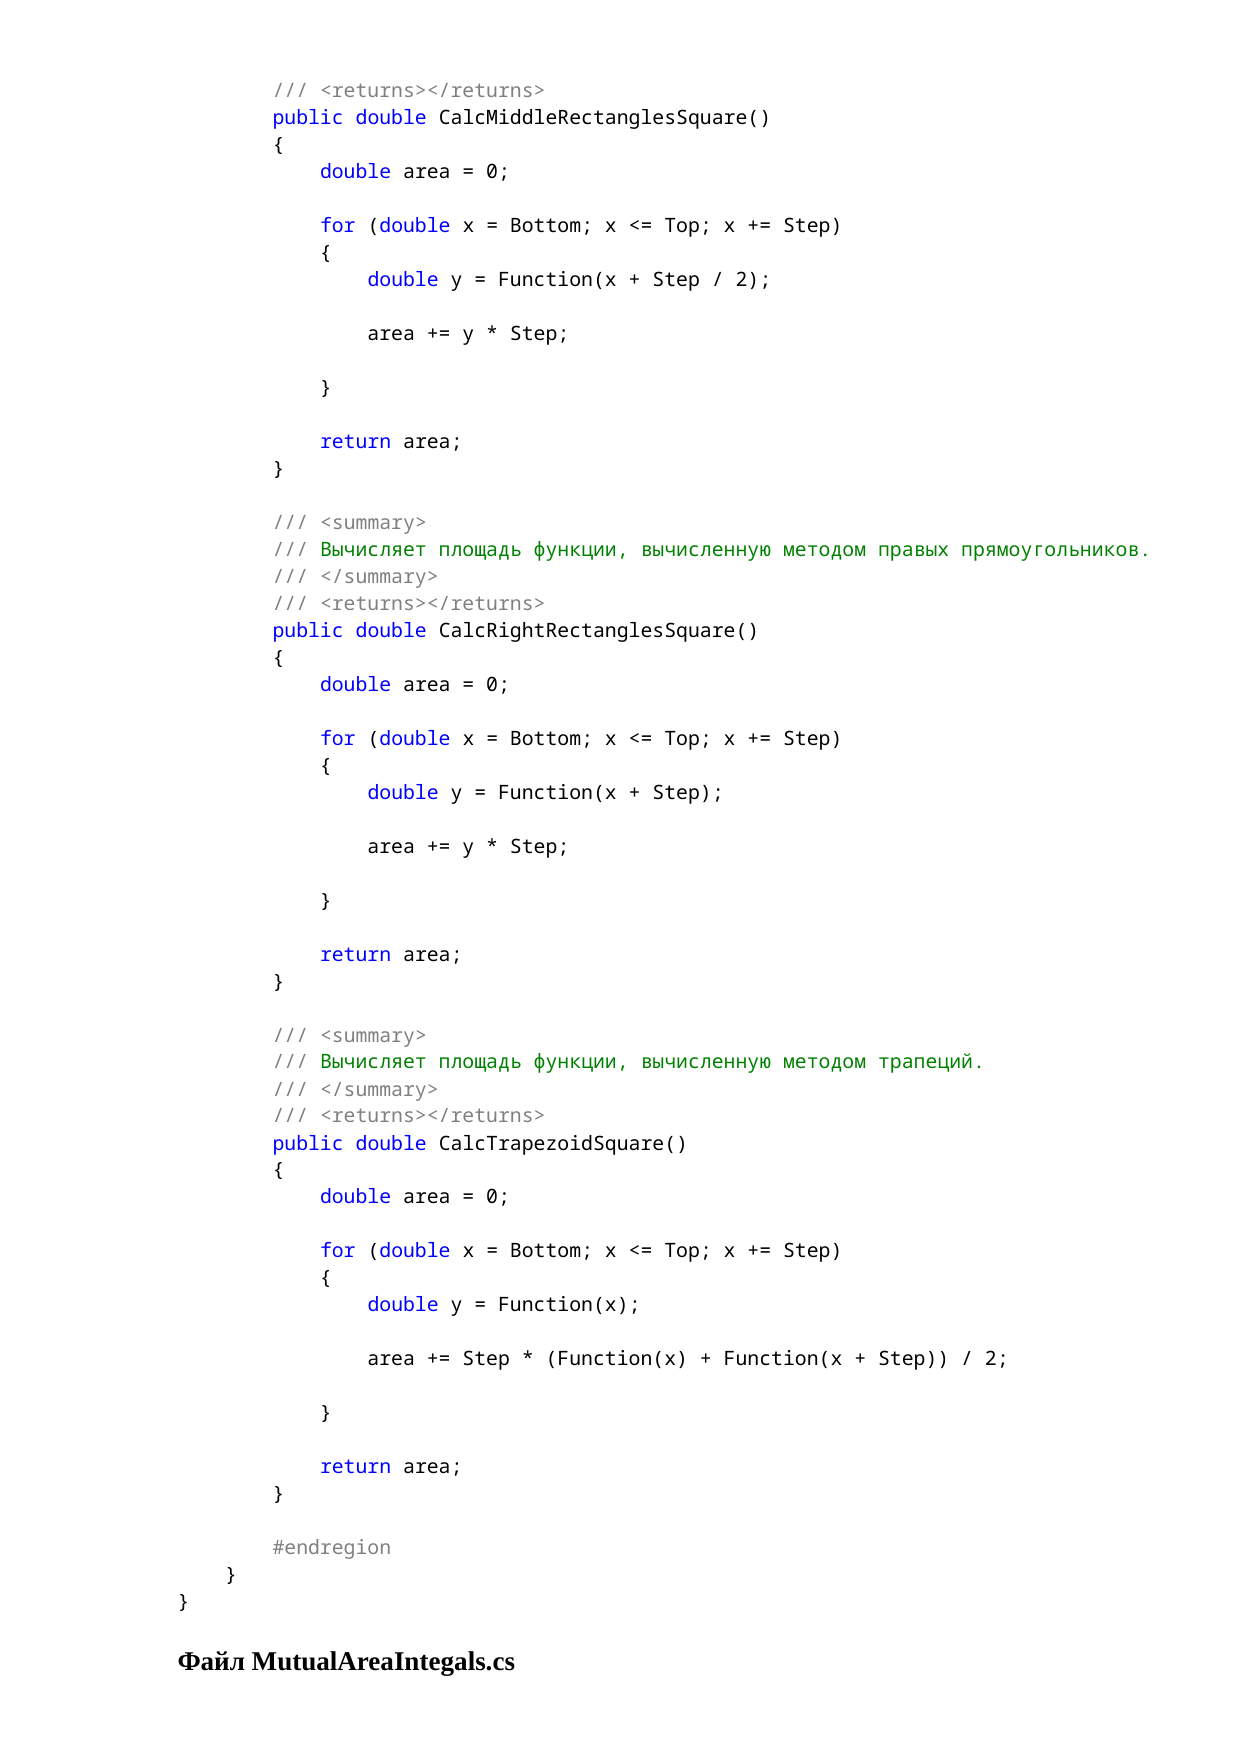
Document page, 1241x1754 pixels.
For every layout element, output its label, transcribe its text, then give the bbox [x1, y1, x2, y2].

text public double CalcMiddleRectanglesSquare() [177, 103, 1181, 131]
text } [177, 1479, 1181, 1506]
text /// <summary> [177, 1021, 1181, 1048]
text area += y * Step; [177, 319, 1181, 346]
text { [177, 1156, 1181, 1183]
text } [177, 1398, 1181, 1426]
text /// </summary> [177, 562, 1181, 589]
text area += Step * (Function(x) + Function(x + Step)) / 2; [177, 1344, 1181, 1372]
text double area = 0; [177, 1183, 1181, 1210]
text } [177, 373, 1181, 400]
text return area; [177, 1452, 1181, 1479]
text /// </summary> [177, 1075, 1181, 1102]
text { [177, 131, 1181, 157]
text double y = Function(x + Step / 2); [177, 265, 1181, 292]
text Файл MutualAreaIntegals.cs [177, 1646, 1181, 1677]
text public double CalcTrapezoidSquare() [177, 1129, 1181, 1156]
text for (double x = Bottom; x <= Top; x += Step) [177, 724, 1181, 751]
text /// <returns></returns> [177, 77, 1181, 103]
text double y = Function(x); [177, 1291, 1181, 1318]
text /// Вычисляет площадь функции, вычисленную методом трапеций. [177, 1048, 1181, 1075]
text double area = 0; [177, 670, 1181, 697]
text { [177, 238, 1181, 265]
text #endregion [177, 1533, 1181, 1560]
text { [177, 751, 1181, 778]
text double y = Function(x + Step); [177, 778, 1181, 805]
text /// <summary> [177, 508, 1181, 535]
text for (double x = Bottom; x <= Top; x += Step) [177, 1237, 1181, 1264]
text } [177, 1560, 1181, 1587]
text } [177, 1587, 1181, 1614]
text /// <returns></returns> [177, 1102, 1181, 1129]
text /// <returns></returns> [177, 589, 1181, 616]
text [177, 211, 1181, 238]
text area += y * Step; [177, 832, 1181, 859]
text { [177, 643, 1181, 670]
text /// Вычисляет площадь функции, вычисленную методом правых прямоугольников. [177, 535, 1181, 562]
text } [177, 454, 1181, 481]
text return area; [177, 427, 1181, 454]
text } [177, 967, 1181, 994]
text double area = 0; [177, 157, 1181, 184]
text public double CalcRightRectanglesSquare() [177, 616, 1181, 643]
text { [177, 1264, 1181, 1291]
text } [177, 886, 1181, 913]
text return area; [177, 940, 1181, 967]
